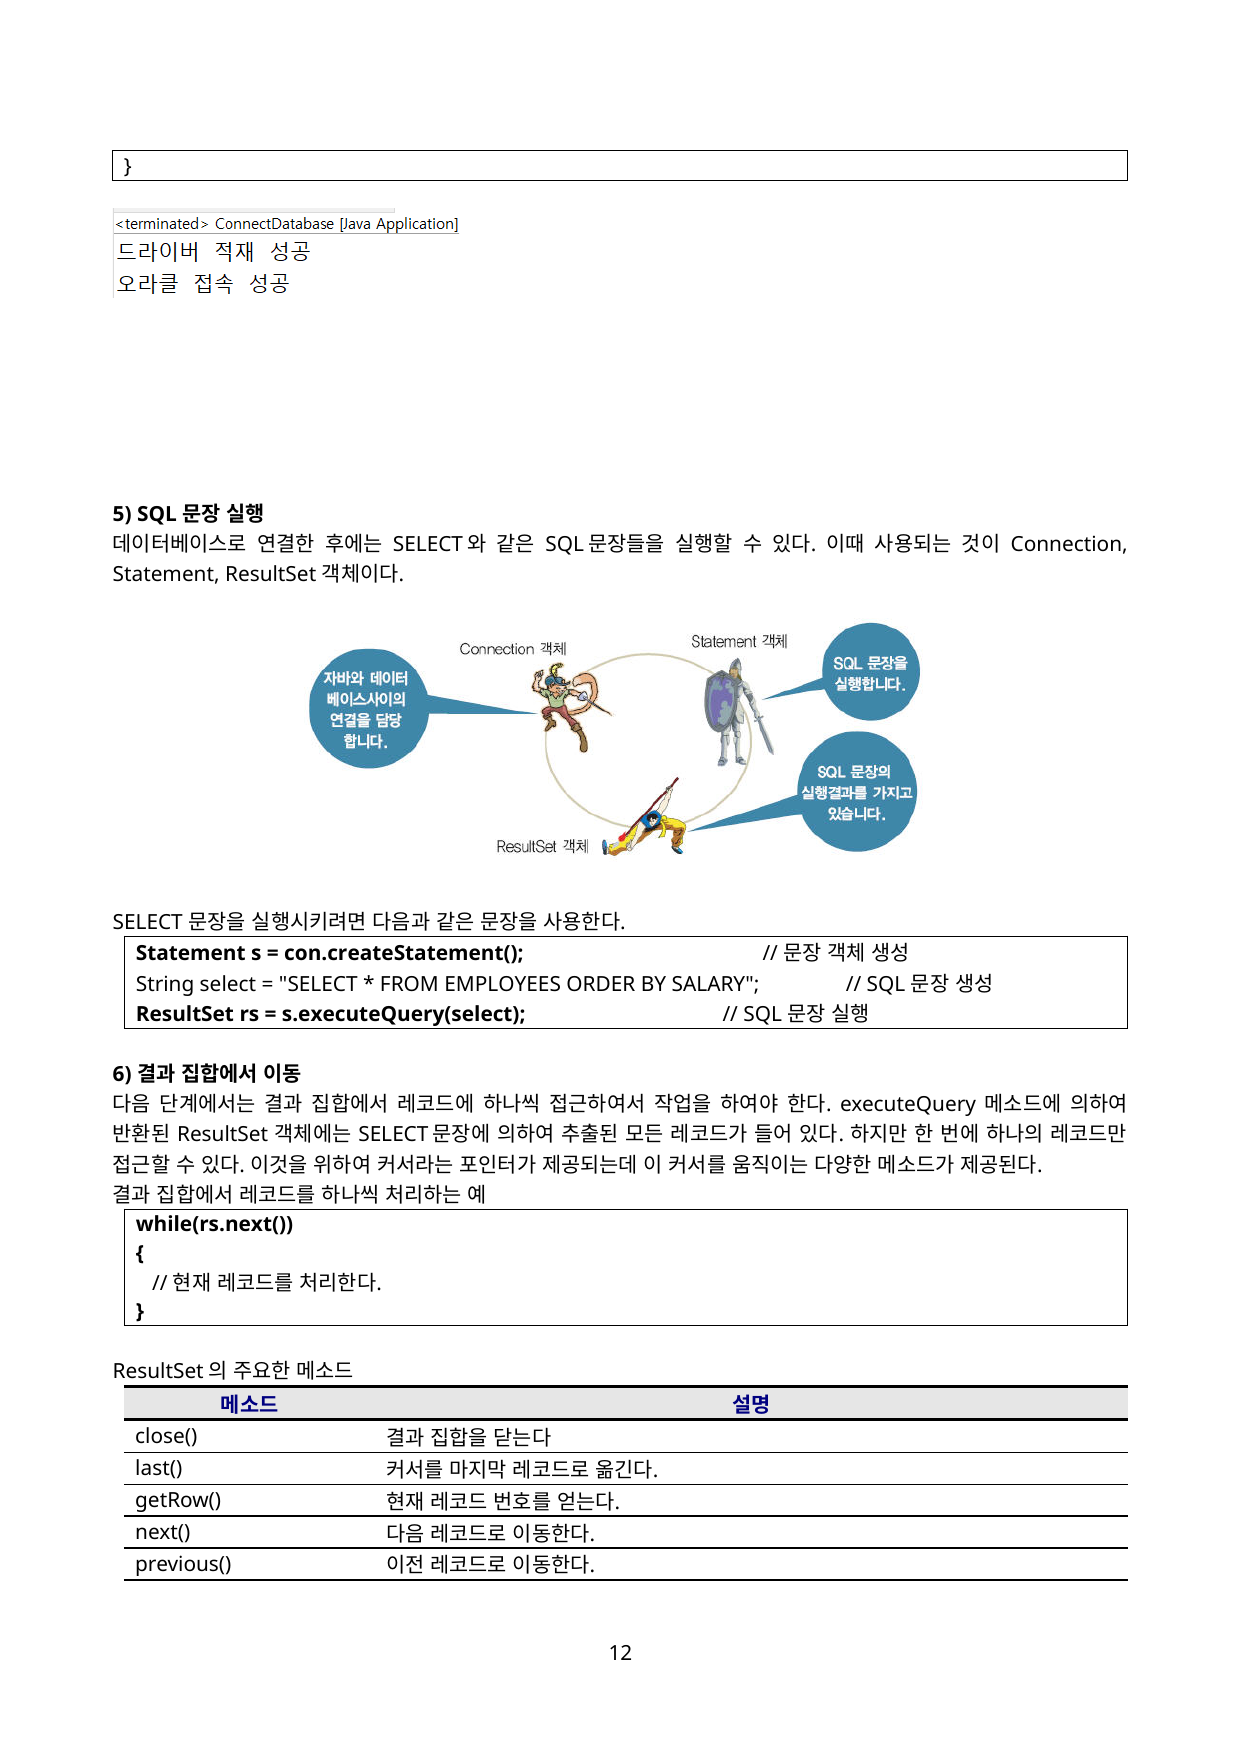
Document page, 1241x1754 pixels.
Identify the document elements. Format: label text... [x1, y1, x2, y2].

text 5) SQL 문장 실행 [112, 497, 1128, 527]
table_cell next() [124, 1517, 375, 1547]
table_cell 이전 레코드로 이동한다. [375, 1549, 1128, 1579]
picture [288, 587, 952, 877]
table_cell last() [124, 1453, 375, 1483]
table_header 설명 [375, 1388, 1128, 1418]
text 데이터베이스로 연결한 후에는 SELECT와 같은 SQL문장들을 실행할 수 있다. 이때 사용되는 것이 Connection, Statement, ResultSet 객체이다. [112, 527, 1128, 588]
table_cell getRow() [124, 1485, 375, 1515]
table_cell 커서를 마지막 레코드로 옮긴다. [375, 1453, 1128, 1483]
text SELECT 문장을 실행시키려면 다음과 같은 문장을 사용한다. [112, 905, 1128, 936]
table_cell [113, 151, 1127, 179]
table_cell 결과 집합을 닫는다 [375, 1421, 1128, 1452]
picture [112, 208, 460, 298]
text 결과 집합에서 레코드를 하나씩 처리하는 예 [112, 1178, 1128, 1208]
table_cell 다음 레코드로 이동한다. [375, 1517, 1128, 1547]
text 6) 결과 집합에서 이동 [112, 1057, 1128, 1087]
text 다음 단계에서는 결과 집합에서 레코드에 하나씩 접근하여서 작업을 하여야 한다. executeQuery 메소드에 의하여 반환된 ResultSet 객체에는 SELECT문장에 의하여 추출된 모든 레코드가 들어 있다. 하지만 한 번에 하나의 레코드만 접근할 수 있다. 이것을 위하여 커서라는 포인터가 제공되는데 이 커서를 움직이는 다양한 메소드가 제공된다. [112, 1087, 1128, 1178]
table_header 메소드 [124, 1388, 375, 1418]
text ResultSet의 주요한 메소드 [112, 1354, 1128, 1385]
table_cell previous() [124, 1549, 375, 1579]
table_cell close() [124, 1421, 375, 1452]
table_cell 현재 레코드 번호를 얻는다. [375, 1485, 1128, 1515]
table_header while(rs.next()) { // 현재 레코드를 처리한다. } [125, 1210, 1127, 1325]
table_header Statement s = con.createStatement(); // 문장 객체 생성 String select = "SELECT * FROM EMPLOYEES ORDER BY SALARY"; // SQL 문장 생성 ResultSet rs = s.executeQuery(select); // SQL 문장 실행 [125, 937, 1127, 1027]
